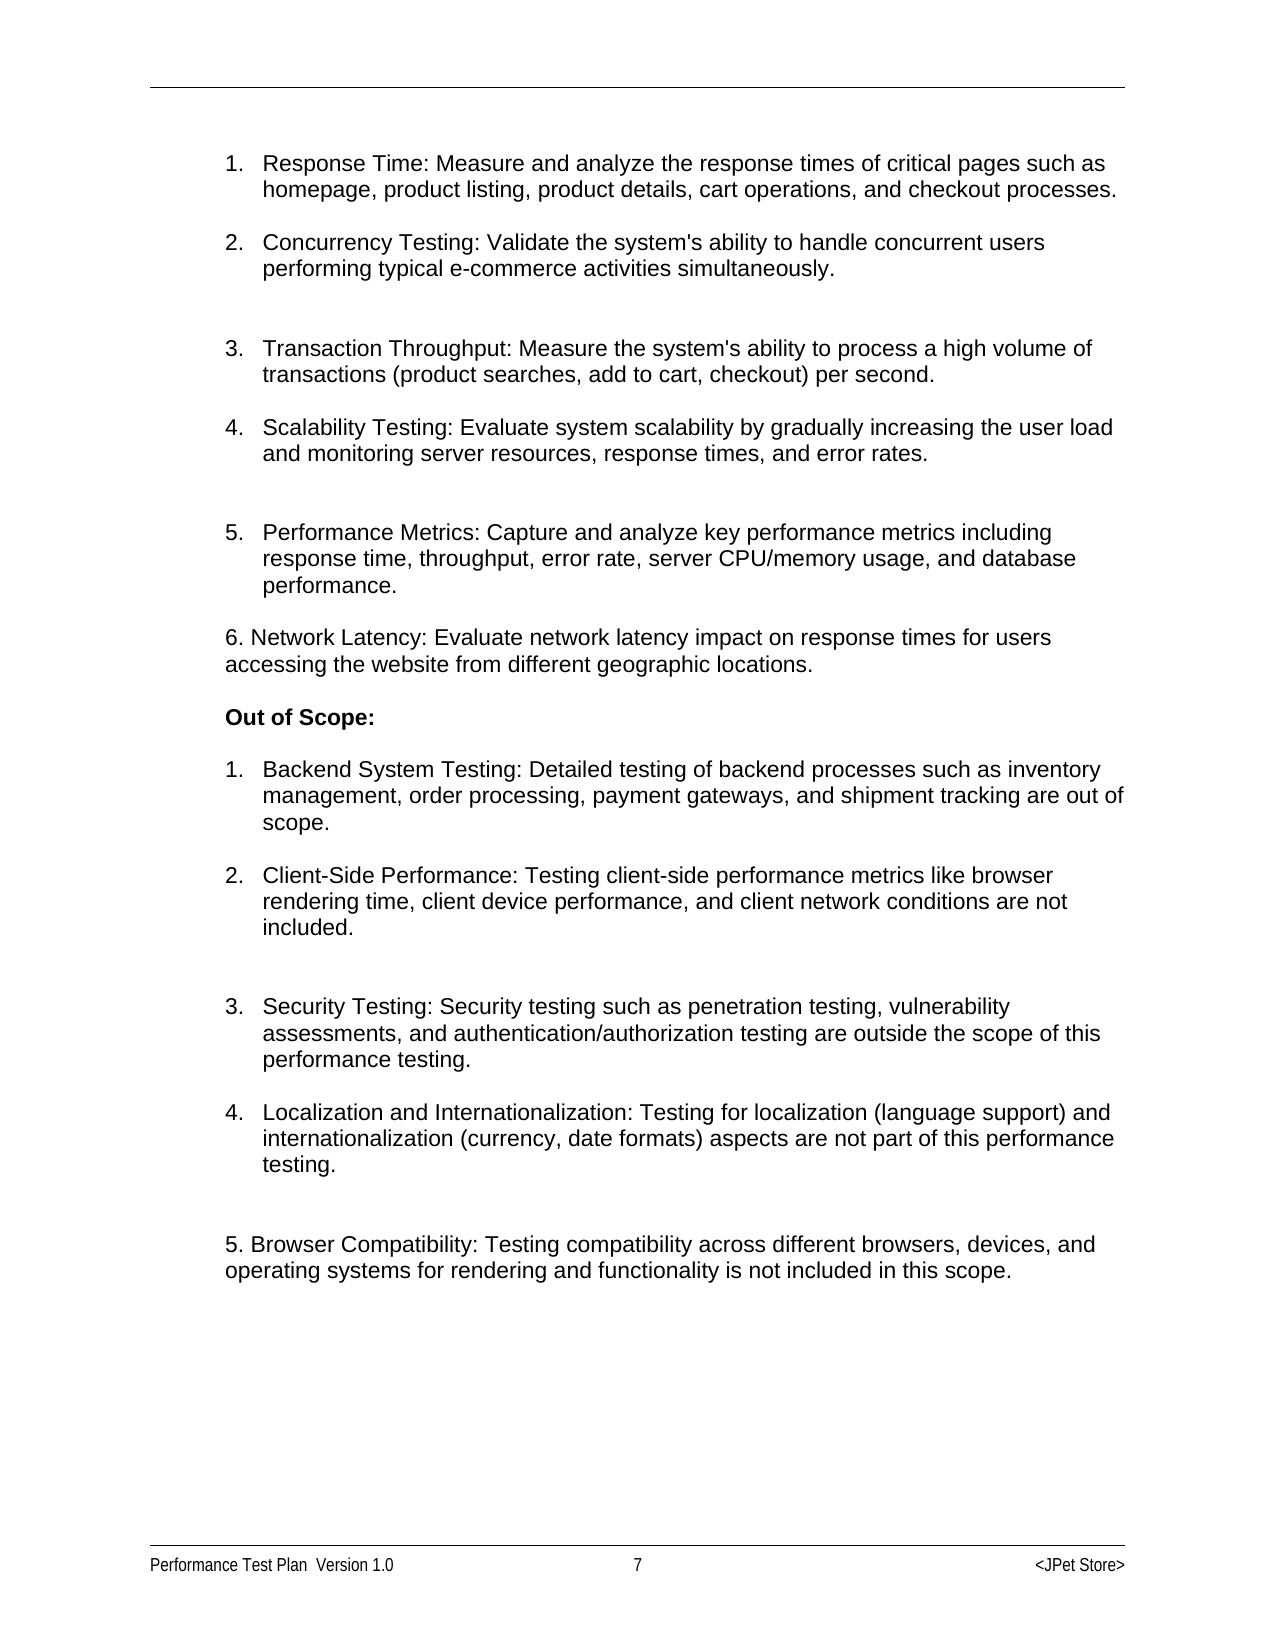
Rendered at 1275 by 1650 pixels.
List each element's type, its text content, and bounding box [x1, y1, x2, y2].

list Concurrency Testing: Validate the system's ability to handle concurrent users performing typical e-commerce activities simultaneously. [225, 229, 1125, 282]
list Client-Side Performance: Testing client-side performance metrics like browser rendering time, client device performance, and client network conditions are not included. [225, 862, 1125, 941]
list 6. Network Latency: Evaluate network latency impact on response times for users accessing the website from different geographic locations. [225, 624, 1125, 677]
list 5. Browser Compatibility: Testing compatibility across different browsers, devices, and operating systems for rendering and functionality is not included in this scope. [225, 1231, 1125, 1283]
list Performance Metrics: Capture and analyze key performance metrics including response time, throughput, error rate, server CPU/memory usage, and database performance. [225, 519, 1125, 598]
list Response Time: Measure and analyze the response times of critical pages such as homepage, product listing, product details, cart operations, and checkout processes. [225, 150, 1125, 203]
list Localization and Internationalization: Testing for localization (language support) and internationalization (currency, date formats) aspects are not part of this performance testing. [225, 1099, 1125, 1178]
list Backend System Testing: Detailed testing of backend processes such as inventory management, order processing, payment gateways, and shipment tracking are out of scope. [225, 756, 1125, 835]
list Transaction Throughput: Measure the system's ability to process a high volume of transactions (product searches, add to cart, checkout) per second. [225, 334, 1125, 387]
list Out of Scope: [225, 703, 1125, 730]
list Scalability Testing: Evaluate system scalability by gradually increasing the user load and monitoring server resources, response times, and error rates. [225, 413, 1125, 466]
list Security Testing: Security testing such as penetration testing, vulnerability assessments, and authentication/authorization testing are outside the scope of this performance testing. [225, 993, 1125, 1072]
